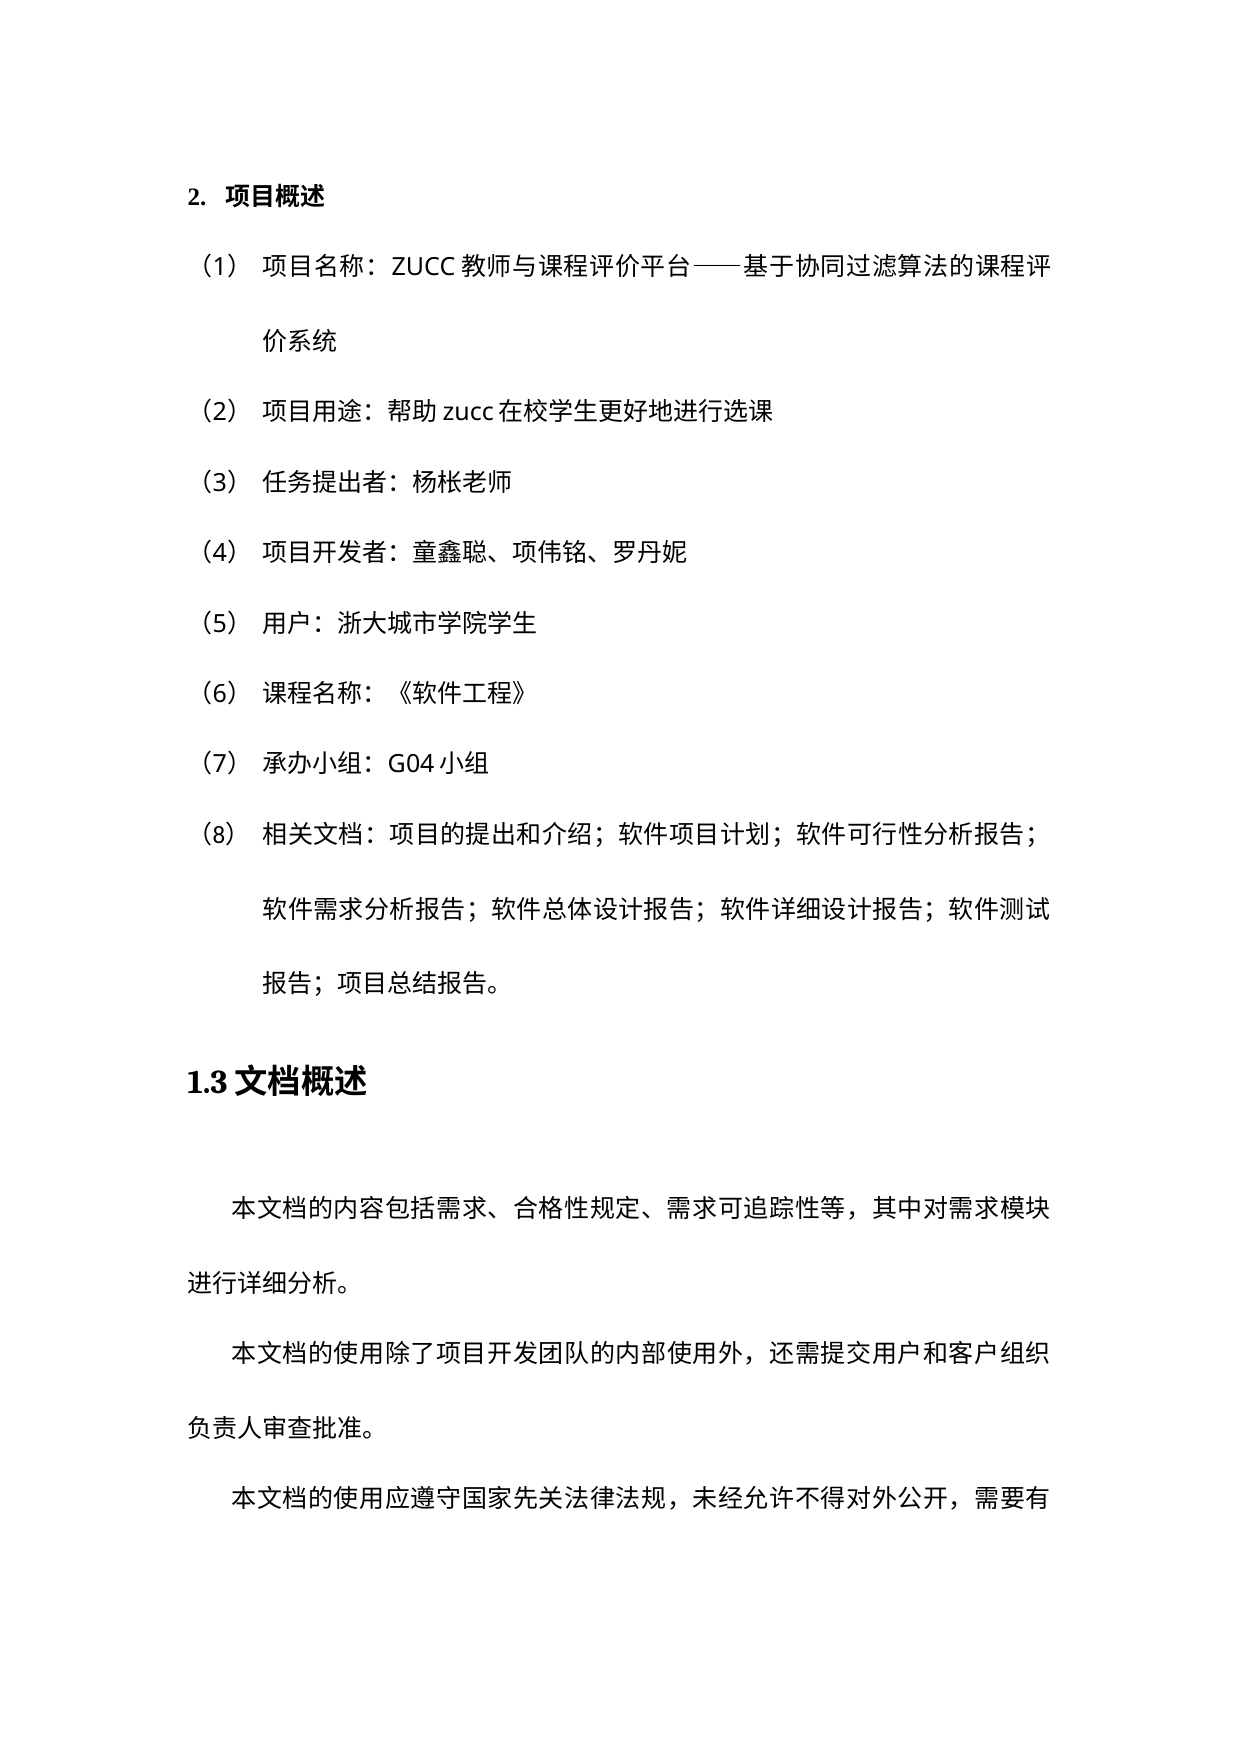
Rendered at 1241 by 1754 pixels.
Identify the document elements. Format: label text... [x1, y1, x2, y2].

list 项目开发者：童鑫聪、项伟铭、罗丹妮 [187, 518, 1053, 583]
list 用户：浙大城市学院学生 [187, 589, 1053, 654]
list 项目概述 [187, 162, 1053, 227]
text 本文档的内容包括需求、合格性规定、需求可追踪性等，其中对需求模块进行详细分析。 [187, 1174, 1053, 1314]
subtitle 1.3文档概述 [187, 1047, 1053, 1112]
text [187, 1464, 1053, 1529]
list 项目用途：帮助zucc在校学生更好地进行选课 [187, 377, 1053, 442]
list 任务提出者：杨枨老师 [187, 448, 1053, 513]
list 承办小组：G04小组 [187, 729, 1053, 794]
list 相关文档：项目的提出和介绍；软件项目计划；软件可行性分析报告；软件需求分析报告；软件总体设计报告；软件详细设计报告；软件测试报告；项目总结报告。 [187, 800, 1053, 1014]
list 课程名称：《软件工程》 [187, 659, 1053, 724]
list 项目名称：ZUCC教师与课程评价平台——基于协同过滤算法的课程评价系统 [187, 232, 1053, 372]
text 本文档的使用除了项目开发团队的内部使用外，还需提交用户和客户组织负责人审查批准。 [187, 1319, 1053, 1459]
